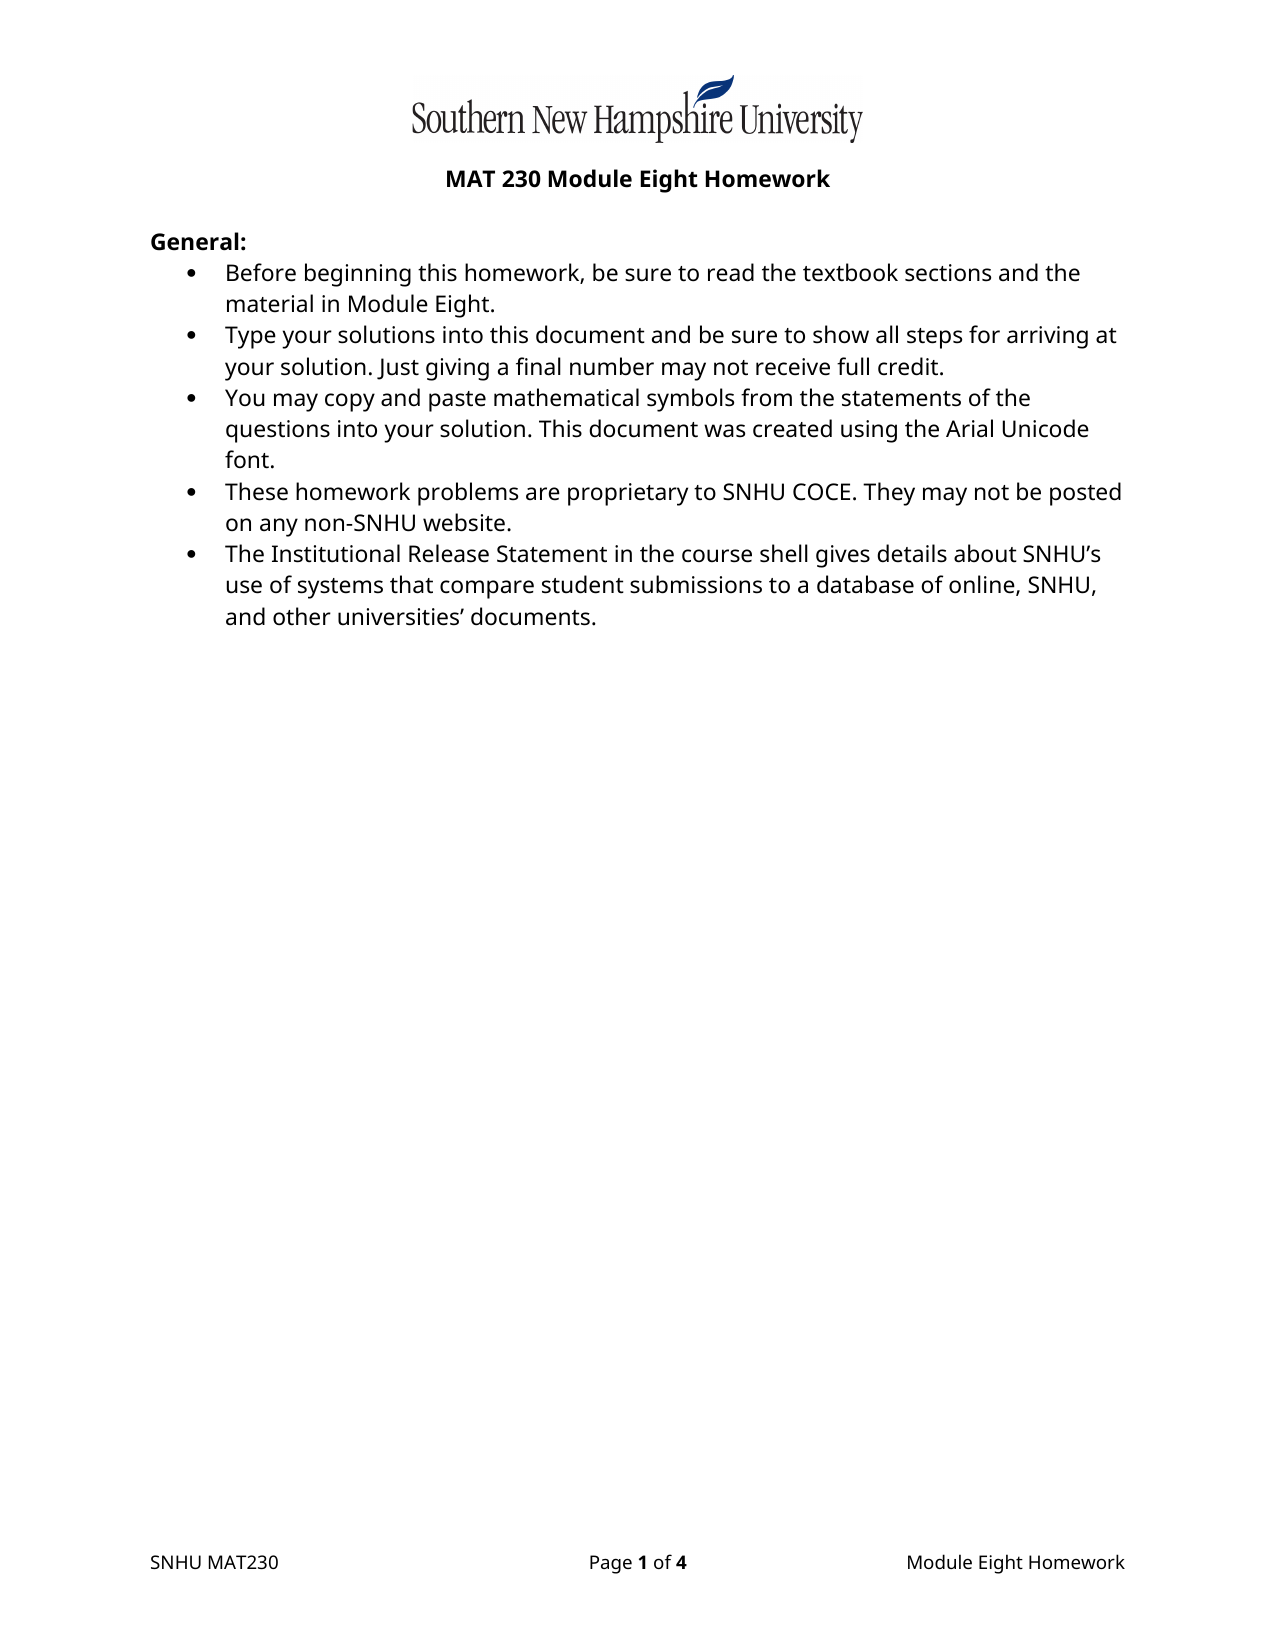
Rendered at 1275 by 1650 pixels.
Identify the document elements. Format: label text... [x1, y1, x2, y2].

list You may copy and paste mathematical symbols from the statements of the questions into your solution. This document was created using the Arial Unicode font. [187, 382, 1125, 476]
text General: [150, 226, 1125, 257]
picture [412, 75, 863, 143]
list The Institutional Release Statement in the course shell gives details about SNHU’s use of systems that compare student submissions to a database of online, SNHU, and other universities’ documents. [187, 538, 1125, 632]
subtitle MAT 230 Module Eight Homework [150, 163, 1125, 194]
list Type your solutions into this document and be sure to show all steps for arriving at your solution. Just giving a final number may not receive full credit. [187, 319, 1125, 382]
list These homework problems are proprietary to SNHU COCE. They may not be posted on any non-SNHU website. [187, 476, 1125, 538]
list Before beginning this homework, be sure to read the textbook sections and the material in Module Eight. [187, 257, 1125, 319]
